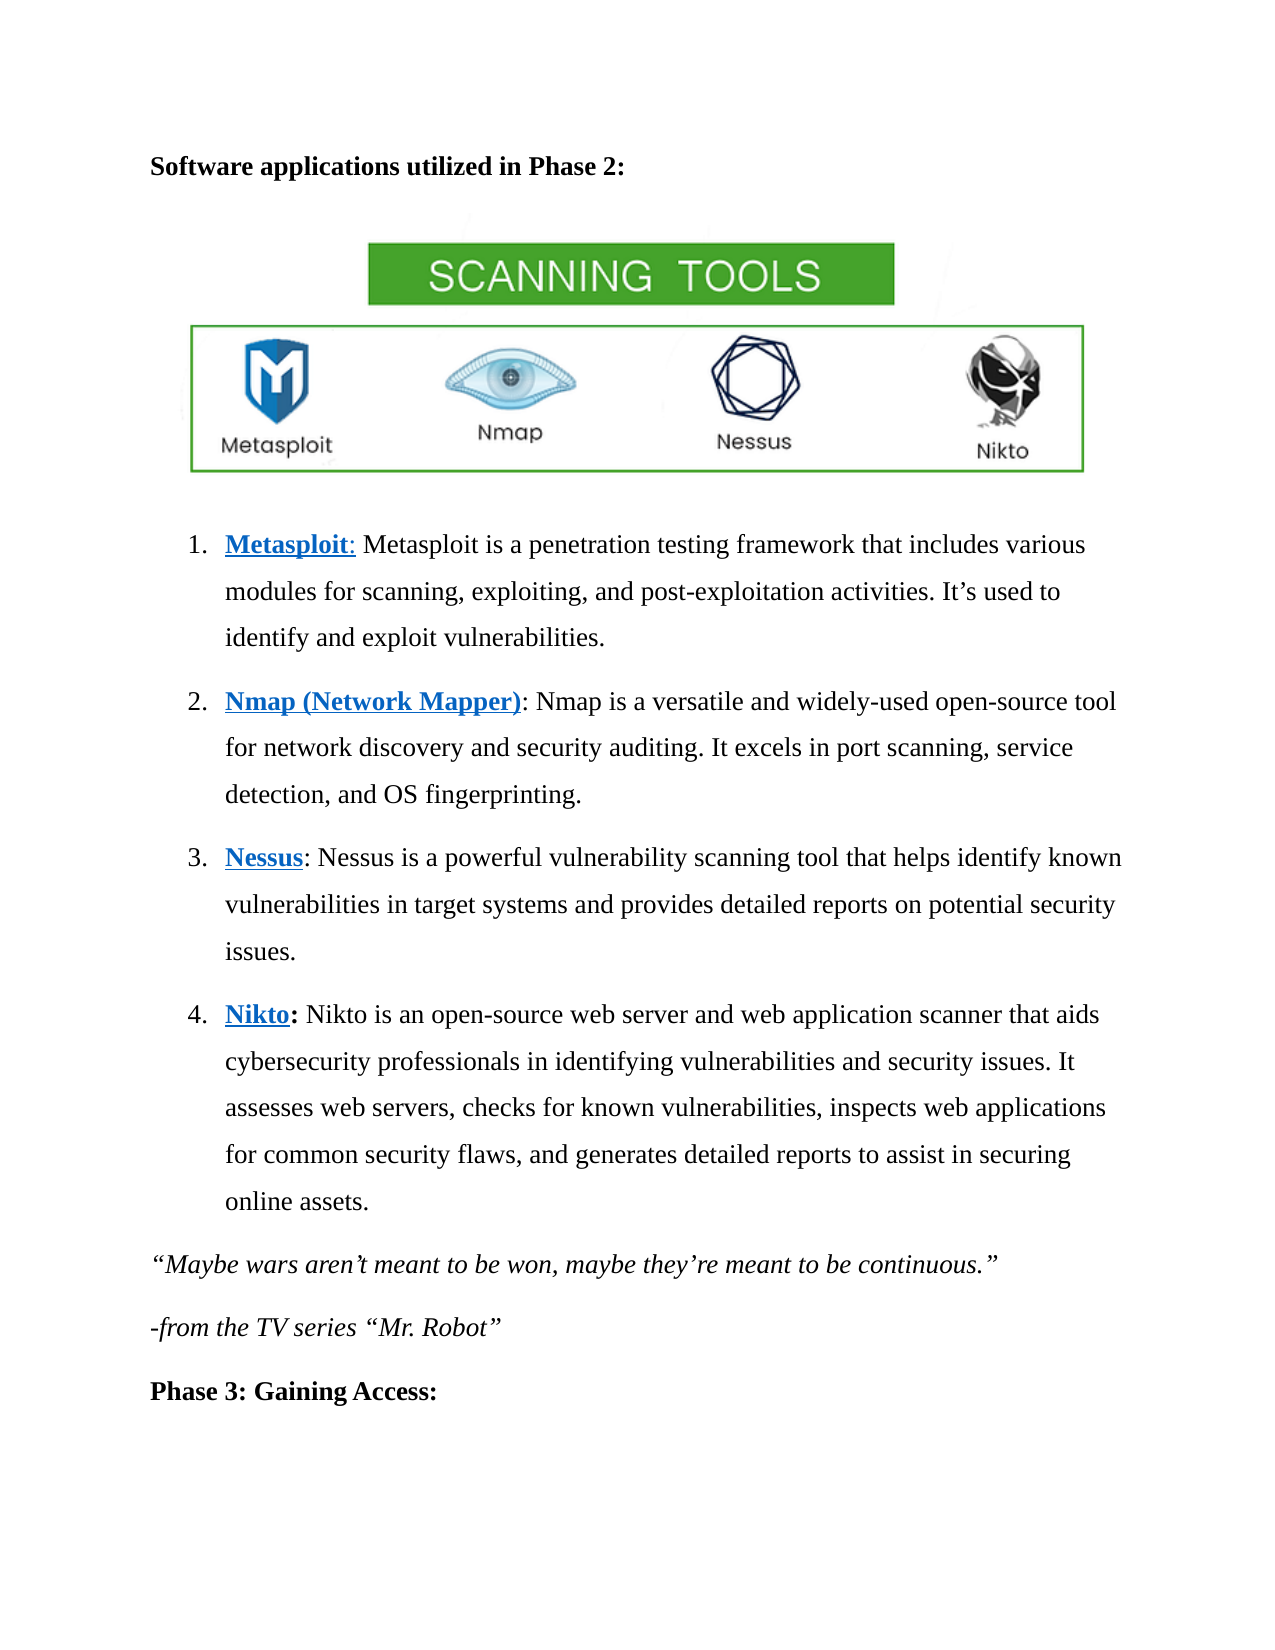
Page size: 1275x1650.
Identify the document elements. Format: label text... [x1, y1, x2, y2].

list Nmap (Network Mapper): Nmap is a versatile and widely-used open-source tool for network discovery and security auditing. It excels in port scanning, service detection, and OS fingerprinting. [187, 685, 1125, 809]
text Software applications utilized in Phase 2: [150, 150, 1125, 181]
text “Maybe wars aren’t meant to be won, maybe they’re meant to be continuous.” [150, 1248, 1125, 1279]
text -from the TV series “Mr. Robot” [150, 1311, 1125, 1343]
list Metasploit: Metasploit is a penetration testing framework that includes various modules for scanning, exploiting, and post-exploitation activities. It’s used to identify and exploit vulnerabilities. [187, 528, 1125, 653]
list Nessus: Nessus is a powerful vulnerability scanning tool that helps identify known vulnerabilities in target systems and provides detailed reports on potential security issues. [187, 841, 1125, 966]
text Phase 3: Gaining Access: [150, 1375, 1125, 1406]
picture [150, 213, 1125, 498]
list Nikto: Nikto is an open-source web server and web application scanner that aids cybersecurity professionals in identifying vulnerabilities and security issues. It assesses web servers, checks for known vulnerabilities, inspects web applications for common security flaws, and generates detailed reports to assist in securing online assets. [187, 998, 1125, 1216]
